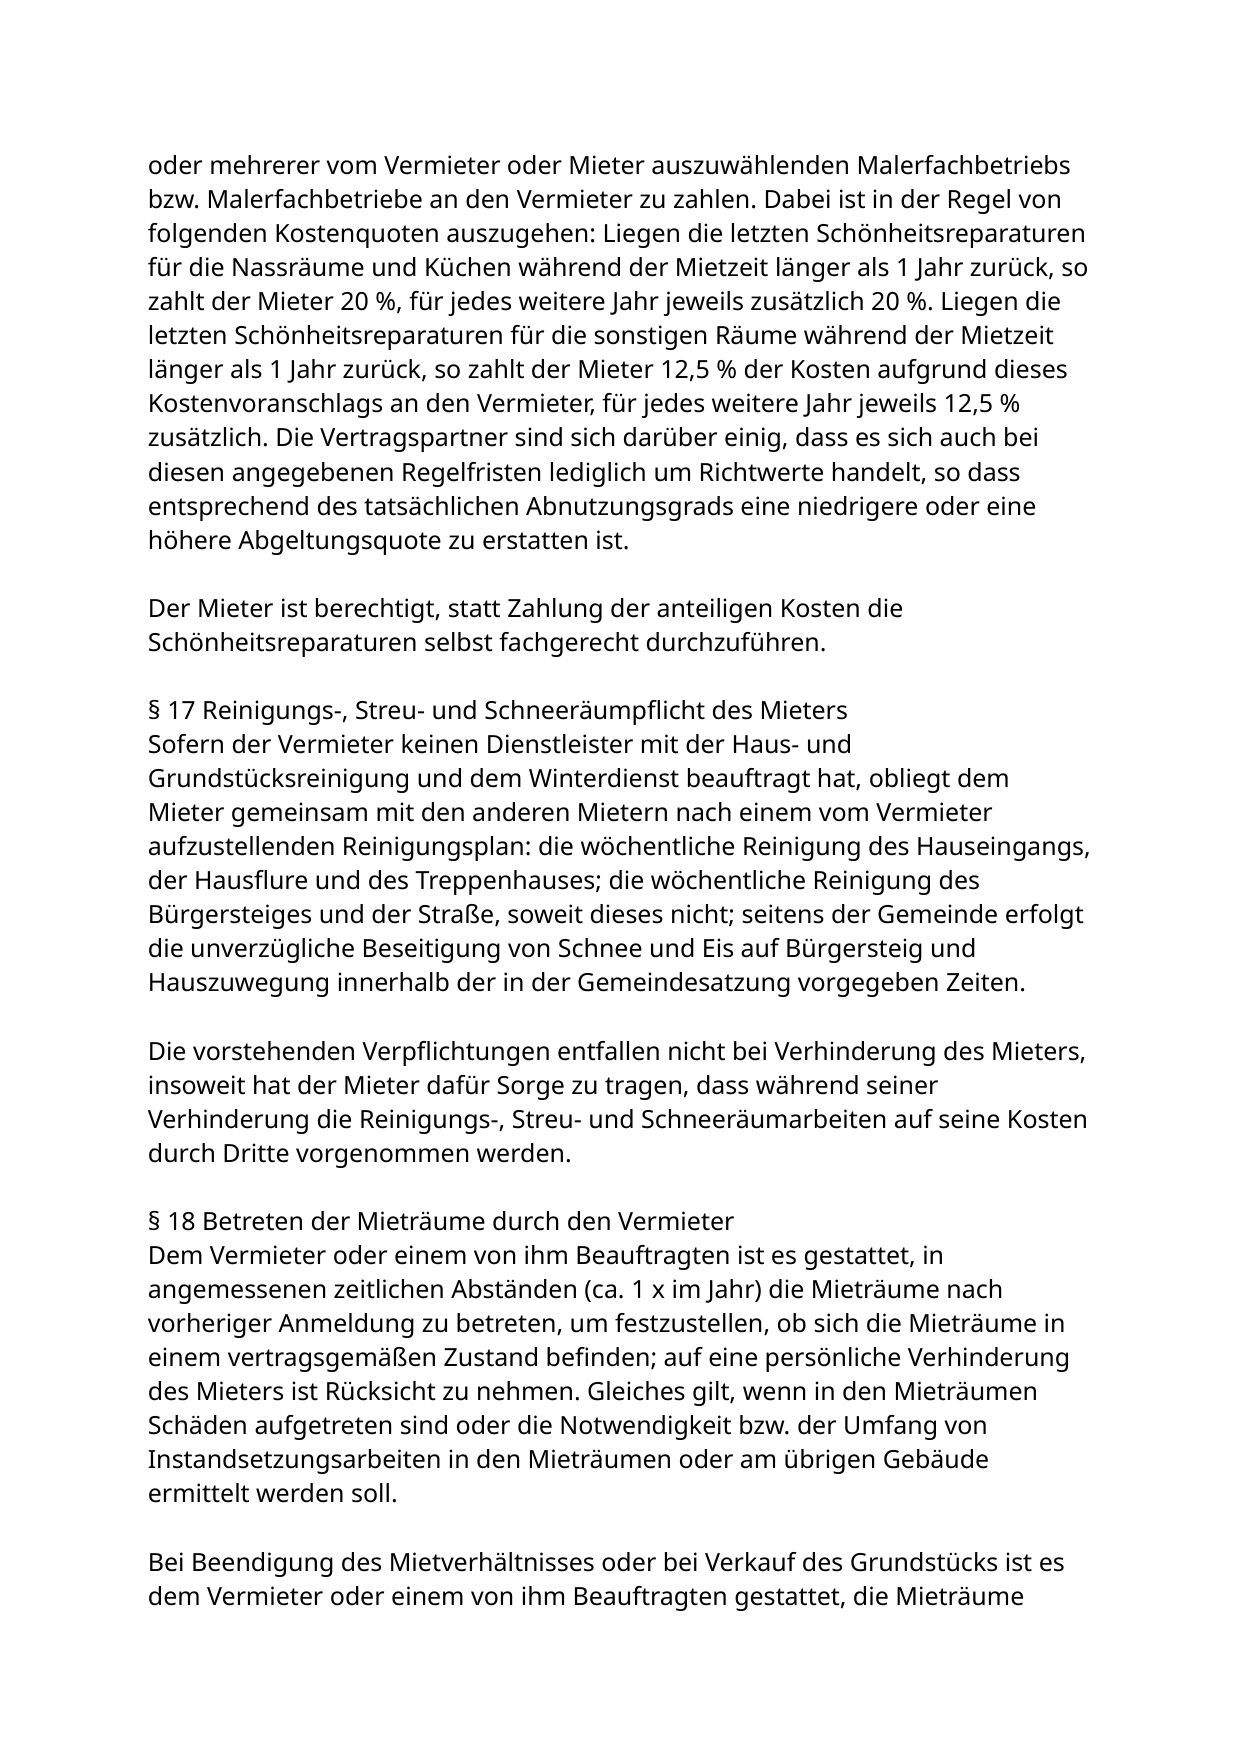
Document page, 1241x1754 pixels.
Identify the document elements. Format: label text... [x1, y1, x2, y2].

text § 17 Reinigungs-, Streu- und Schneeräumpflicht des Mieters [148, 693, 1093, 727]
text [148, 1544, 1093, 1612]
text § 18 Betreten der Mieträume durch den Vermieter [148, 1203, 1093, 1238]
text Dem Vermieter oder einem von ihm Beauftragten ist es gestattet, in angemessenen zeitlichen Abständen (ca. 1 x im Jahr) die Mieträume nach vorheriger Anmeldung zu betreten, um festzustellen, ob sich die Mieträume in einem vertragsgemäßen Zustand befinden; auf eine persönliche Verhinderung des Mieters ist Rücksicht zu nehmen. Gleiches gilt, wenn in den Mieträumen Schäden aufgetreten sind oder die Notwendigkeit bzw. der Umfang von Instandsetzungsarbeiten in den Mieträumen oder am übrigen Gebäude ermittelt werden soll. [148, 1238, 1093, 1510]
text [148, 148, 1093, 556]
text Die vorstehenden Verpflichtungen entfallen nicht bei Verhinderung des Mieters, insoweit hat der Mieter dafür Sorge zu tragen, dass während seiner Verhinderung die Reinigungs-, Streu- und Schneeräumarbeiten auf seine Kosten durch Dritte vorgenommen werden. [148, 1033, 1093, 1169]
text Sofern der Vermieter keinen Dienstleister mit der Haus- und Grundstücksreinigung und dem Winterdienst beauftragt hat, obliegt dem Mieter gemeinsam mit den anderen Mietern nach einem vom Vermieter aufzustellenden Reinigungsplan: die wöchentliche Reinigung des Hauseingangs, der Hausflure und des Treppenhauses; die wöchentliche Reinigung des Bürgersteiges und der Straße, soweit dieses nicht; seitens der Gemeinde erfolgt die unverzügliche Beseitigung von Schnee und Eis auf Bürgersteig und Hauszuwegung innerhalb der in der Gemeindesatzung vorgegeben Zeiten. [148, 727, 1093, 999]
text Der Mieter ist berechtigt, statt Zahlung der anteiligen Kosten die Schönheitsreparaturen selbst fachgerecht durchzuführen. [148, 590, 1093, 658]
